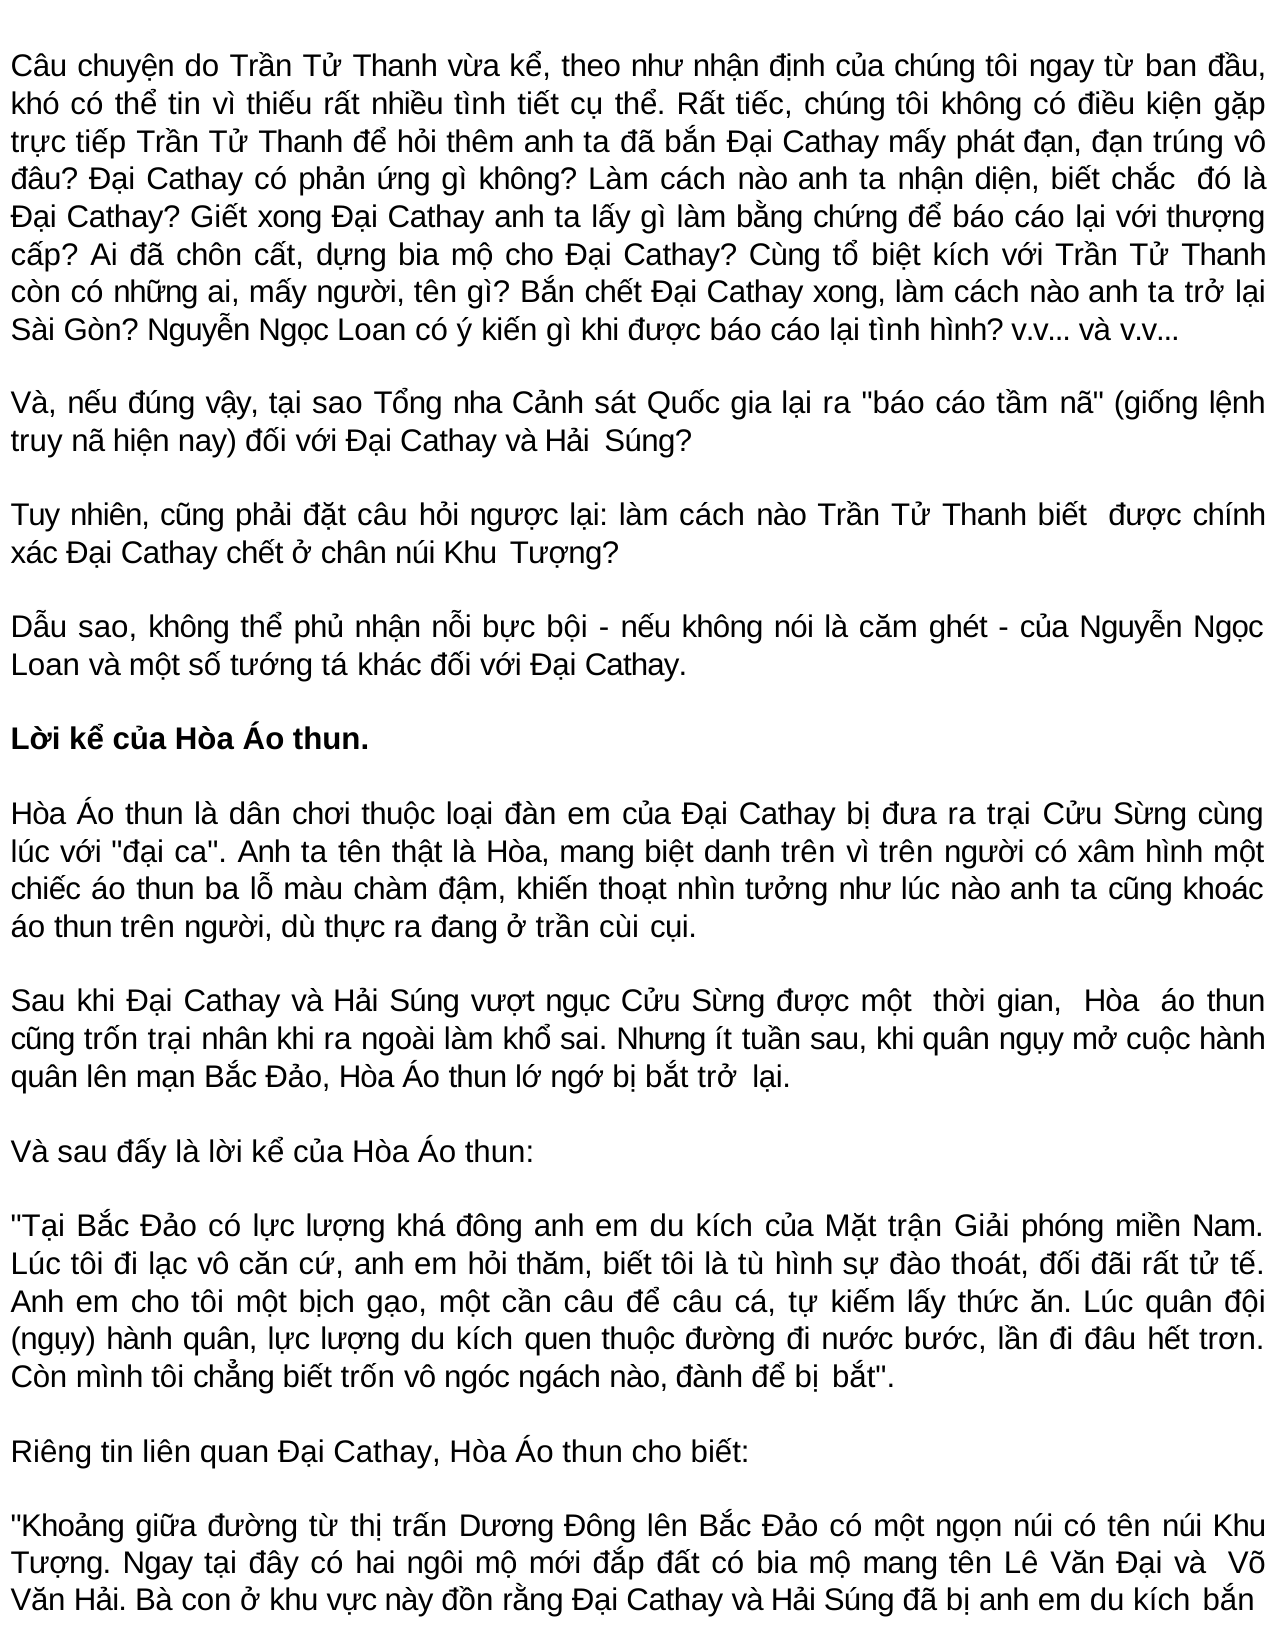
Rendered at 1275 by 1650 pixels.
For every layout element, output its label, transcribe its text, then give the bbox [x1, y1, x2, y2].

text Sau khi Đại Cathay và Hải Súng vượt ngục Cửu Sừng được một thời gian, Hòa áo thun cũng trốn trại nhân khi ra ngoài làm khổ sai. Nhưng ít tuần sau, khi quân ngụy mở cuộc hành quân lên mạn Bắc Đảo, Hòa Áo thun lớ ngớ bị bắt trở lại. [10, 982, 1267, 1094]
text Tuy nhiên, cũng phải đặt câu hỏi ngược lại: làm cách nào Trần Tử Thanh biết được chính xác Đại Cathay chết ở chân núi Khu Tượng? [10, 496, 1267, 570]
subtitle Lời kể của Hòa Áo thun. [10, 720, 1275, 756]
text Và sau đấy là lời kể của Hòa Áo thun: [10, 1133, 1275, 1169]
text "Khoảng giữa đường từ thị trấn Dương Đông lên Bắc Đảo có một ngọn núi có tên núi Khu Tượng. Ngay tại đây có hai ngôi mộ mới đắp đất có bia mộ mang tên Lê Văn Đại và Võ Văn Hải. Bà con ở khu vực này đồn rằng Đại Cathay và Hải Súng đã bị anh em du kích bắn [10, 1507, 1267, 1617]
text Riêng tin liên quan Đại Cathay, Hòa Áo thun cho biết: [10, 1433, 1275, 1469]
text Câu chuyện do Trần Tử Thanh vừa kể, theo như nhận định của chúng tôi ngay từ ban đầu, khó có thể tin vì thiếu rất nhiều tình tiết cụ thể. Rất tiếc, chúng tôi không có điều kiện gặp trực tiếp Trần Tử Thanh để hỏi thêm anh ta đã bắn Đại Cathay mấy phát đạn, đạn trúng vô đâu? Đại Cathay có phản ứng gì không? Làm cách nào anh ta nhận diện, biết chắc đó là Đại Cathay? Giết xong Đại Cathay anh ta lấy gì làm bằng chứng để báo cáo lại với thượng cấp? Ai đã chôn cất, dựng bia mộ cho Đại Cathay? Cùng tổ biệt kích với Trần Tử Thanh còn có những ai, mấy người, tên gì? Bắn chết Đại Cathay xong, làm cách nào anh ta trở lại Sài Gòn? Nguyễn Ngọc Loan có ý kiến gì khi được báo cáo lại tình hình? v.v... và v.v... [10, 47, 1267, 347]
text "Tại Bắc Đảo có lực lượng khá đông anh em du kích của Mặt trận Giải phóng miền Nam. Lúc tôi đi lạc vô căn cứ, anh em hỏi thăm, biết tôi là tù hình sự đào thoát, đối đãi rất tử tế. Anh em cho tôi một bịch gạo, một cần câu để câu cá, tự kiếm lấy thức ăn. Lúc quân đội (ngụy) hành quân, lực lượng du kích quen thuộc đường đi nước bước, lần đi đâu hết trơn. Còn mình tôi chẳng biết trốn vô ngóc ngách nào, đành để bị bắt". [10, 1207, 1266, 1394]
text Dẫu sao, không thể phủ nhận nỗi bực bội - nếu không nói là căm ghét - của Nguyễn Ngọc Loan và một số tướng tá khác đối với Đại Cathay. [10, 608, 1265, 682]
text Hòa Áo thun là dân chơi thuộc loại đàn em của Đại Cathay bị đưa ra trại Cửu Sừng cùng lúc với "đại ca". Anh ta tên thật là Hòa, mang biệt danh trên vì trên người có xâm hình một chiếc áo thun ba lỗ màu chàm đậm, khiến thoạt nhìn tưởng như lúc nào anh ta cũng khoác áo thun trên người, dù thực ra đang ở trần cùi cụi. [10, 795, 1265, 944]
text Và, nếu đúng vậy, tại sao Tổng nha Cảnh sát Quốc gia lại ra "báo cáo tầm nã" (giống lệnh truy nã hiện nay) đối với Đại Cathay và Hải Súng? [10, 384, 1267, 458]
